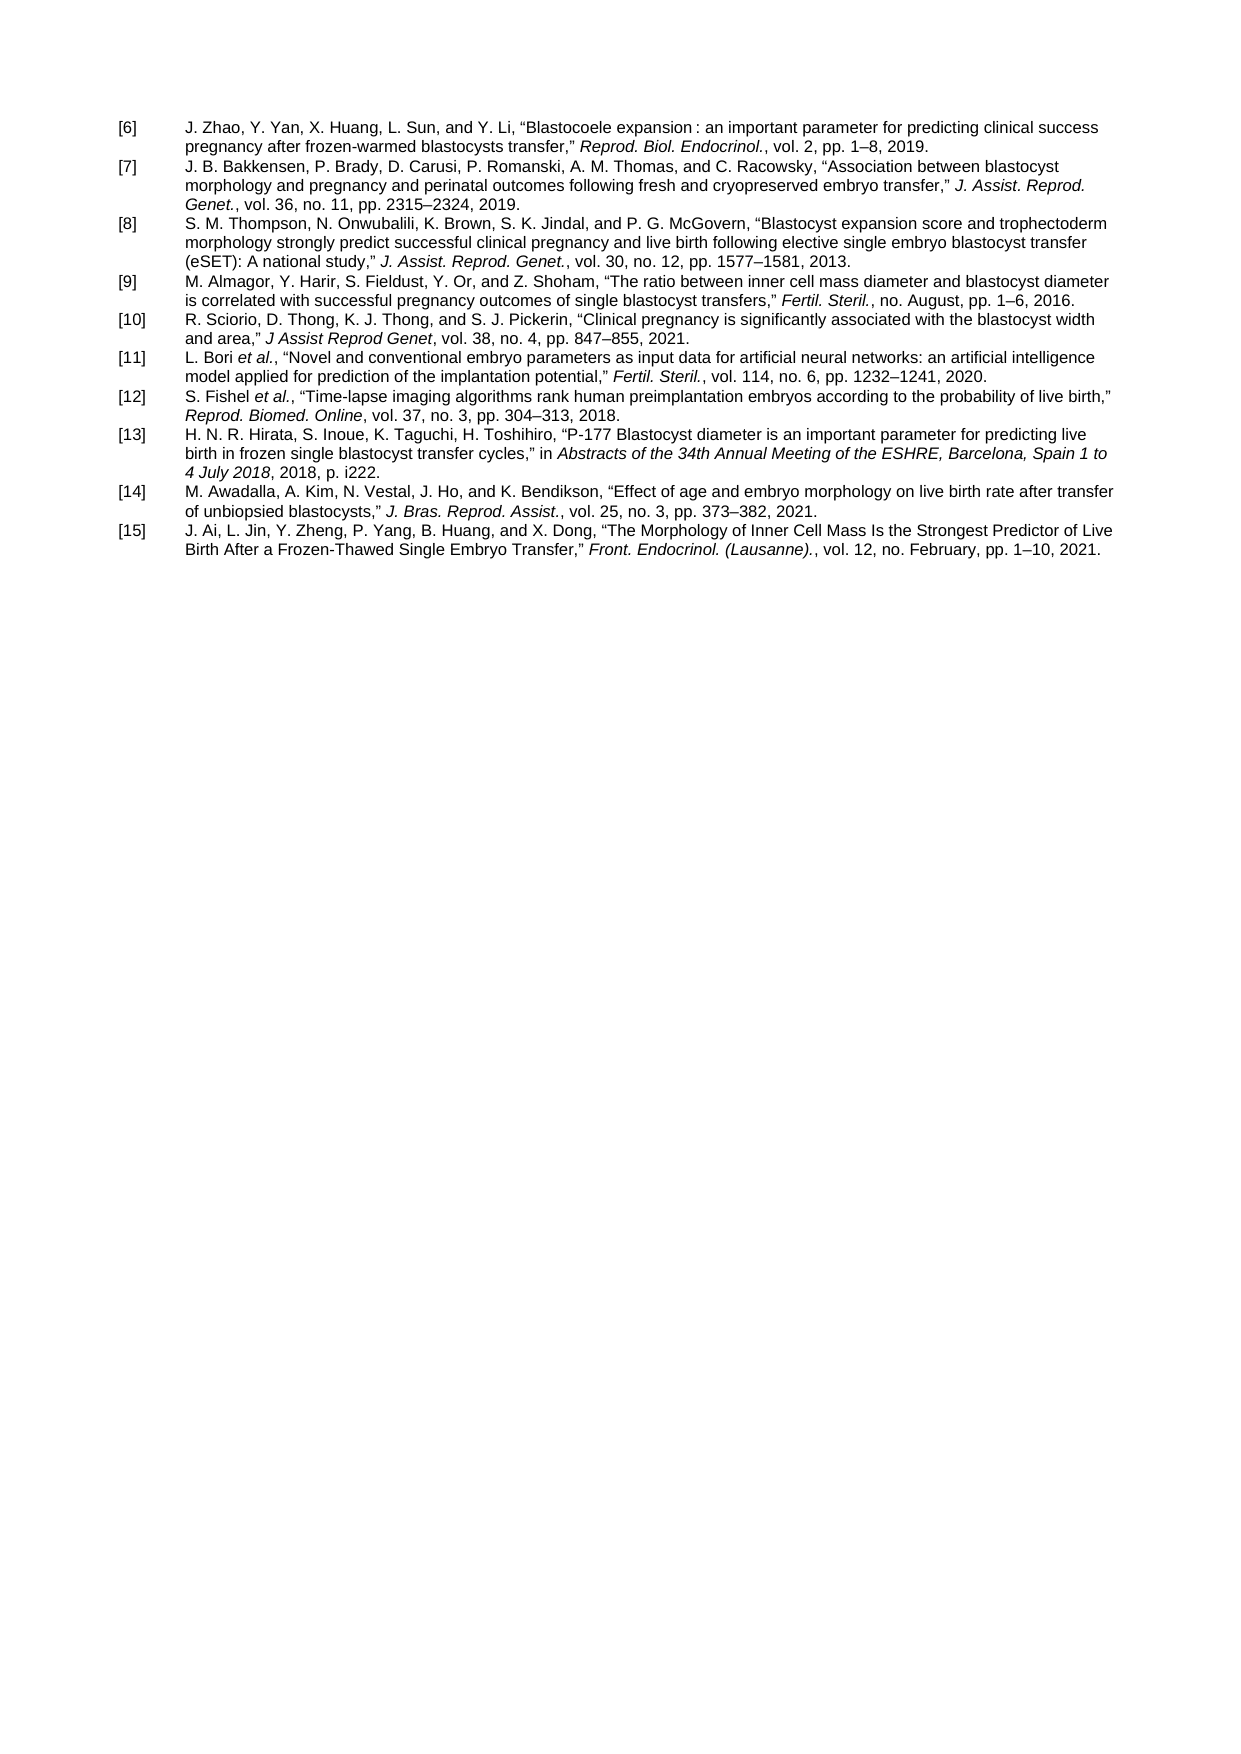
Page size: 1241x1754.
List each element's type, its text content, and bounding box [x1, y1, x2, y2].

text [7] J. B. Bakkensen, P. Brady, D. Carusi, P. Romanski, A. M. Thomas, and C. Racowsky, “Association between blastocyst morphology and pregnancy and perinatal outcomes following fresh and cryopreserved embryo transfer,” J. Assist. Reprod. Genet., vol. 36, no. 11, pp. 2315–2324, 2019. [118, 156, 1122, 214]
text [12] S. Fishel et al., “Time-lapse imaging algorithms rank human preimplantation embryos according to the probability of live birth,” Reprod. Biomed. Online, vol. 37, no. 3, pp. 304–313, 2018. [118, 386, 1122, 425]
text [6] J. Zhao, Y. Yan, X. Huang, L. Sun, and Y. Li, “Blastocoele expansion : an important parameter for predicting clinical success pregnancy after frozen-warmed blastocysts transfer,” Reprod. Biol. Endocrinol., vol. 2, pp. 1–8, 2019. [118, 118, 1122, 156]
text [9] M. Almagor, Y. Harir, S. Fieldust, Y. Or, and Z. Shoham, “The ratio between inner cell mass diameter and blastocyst diameter is correlated with successful pregnancy outcomes of single blastocyst transfers,” Fertil. Steril., no. August, pp. 1–6, 2016. [118, 271, 1122, 310]
text [10] R. Sciorio, D. Thong, K. J. Thong, and S. J. Pickerin, “Clinical pregnancy is significantly associated with the blastocyst width and area,” J Assist Reprod Genet, vol. 38, no. 4, pp. 847–855, 2021. [118, 310, 1122, 348]
text [13] H. N. R. Hirata, S. Inoue, K. Taguchi, H. Toshihiro, “P-177 Blastocyst diameter is an important parameter for predicting live birth in frozen single blastocyst transfer cycles,” in Abstracts of the 34th Annual Meeting of the ESHRE, Barcelona, Spain 1 to 4 July 2018, 2018, p. i222. [118, 425, 1122, 482]
text [11] L. Bori et al., “Novel and conventional embryo parameters as input data for artificial neural networks: an artificial intelligence model applied for prediction of the implantation potential,” Fertil. Steril., vol. 114, no. 6, pp. 1232–1241, 2020. [118, 348, 1122, 386]
text [15] J. Ai, L. Jin, Y. Zheng, P. Yang, B. Huang, and X. Dong, “The Morphology of Inner Cell Mass Is the Strongest Predictor of Live Birth After a Frozen-Thawed Single Embryo Transfer,” Front. Endocrinol. (Lausanne)., vol. 12, no. February, pp. 1–10, 2021. [118, 521, 1122, 559]
text [8] S. M. Thompson, N. Onwubalili, K. Brown, S. K. Jindal, and P. G. McGovern, “Blastocyst expansion score and trophectoderm morphology strongly predict successful clinical pregnancy and live birth following elective single embryo blastocyst transfer (eSET): A national study,” J. Assist. Reprod. Genet., vol. 30, no. 12, pp. 1577–1581, 2013. [118, 214, 1122, 271]
text [14] M. Awadalla, A. Kim, N. Vestal, J. Ho, and K. Bendikson, “Effect of age and embryo morphology on live birth rate after transfer of unbiopsied blastocysts,” J. Bras. Reprod. Assist., vol. 25, no. 3, pp. 373–382, 2021. [118, 482, 1122, 521]
